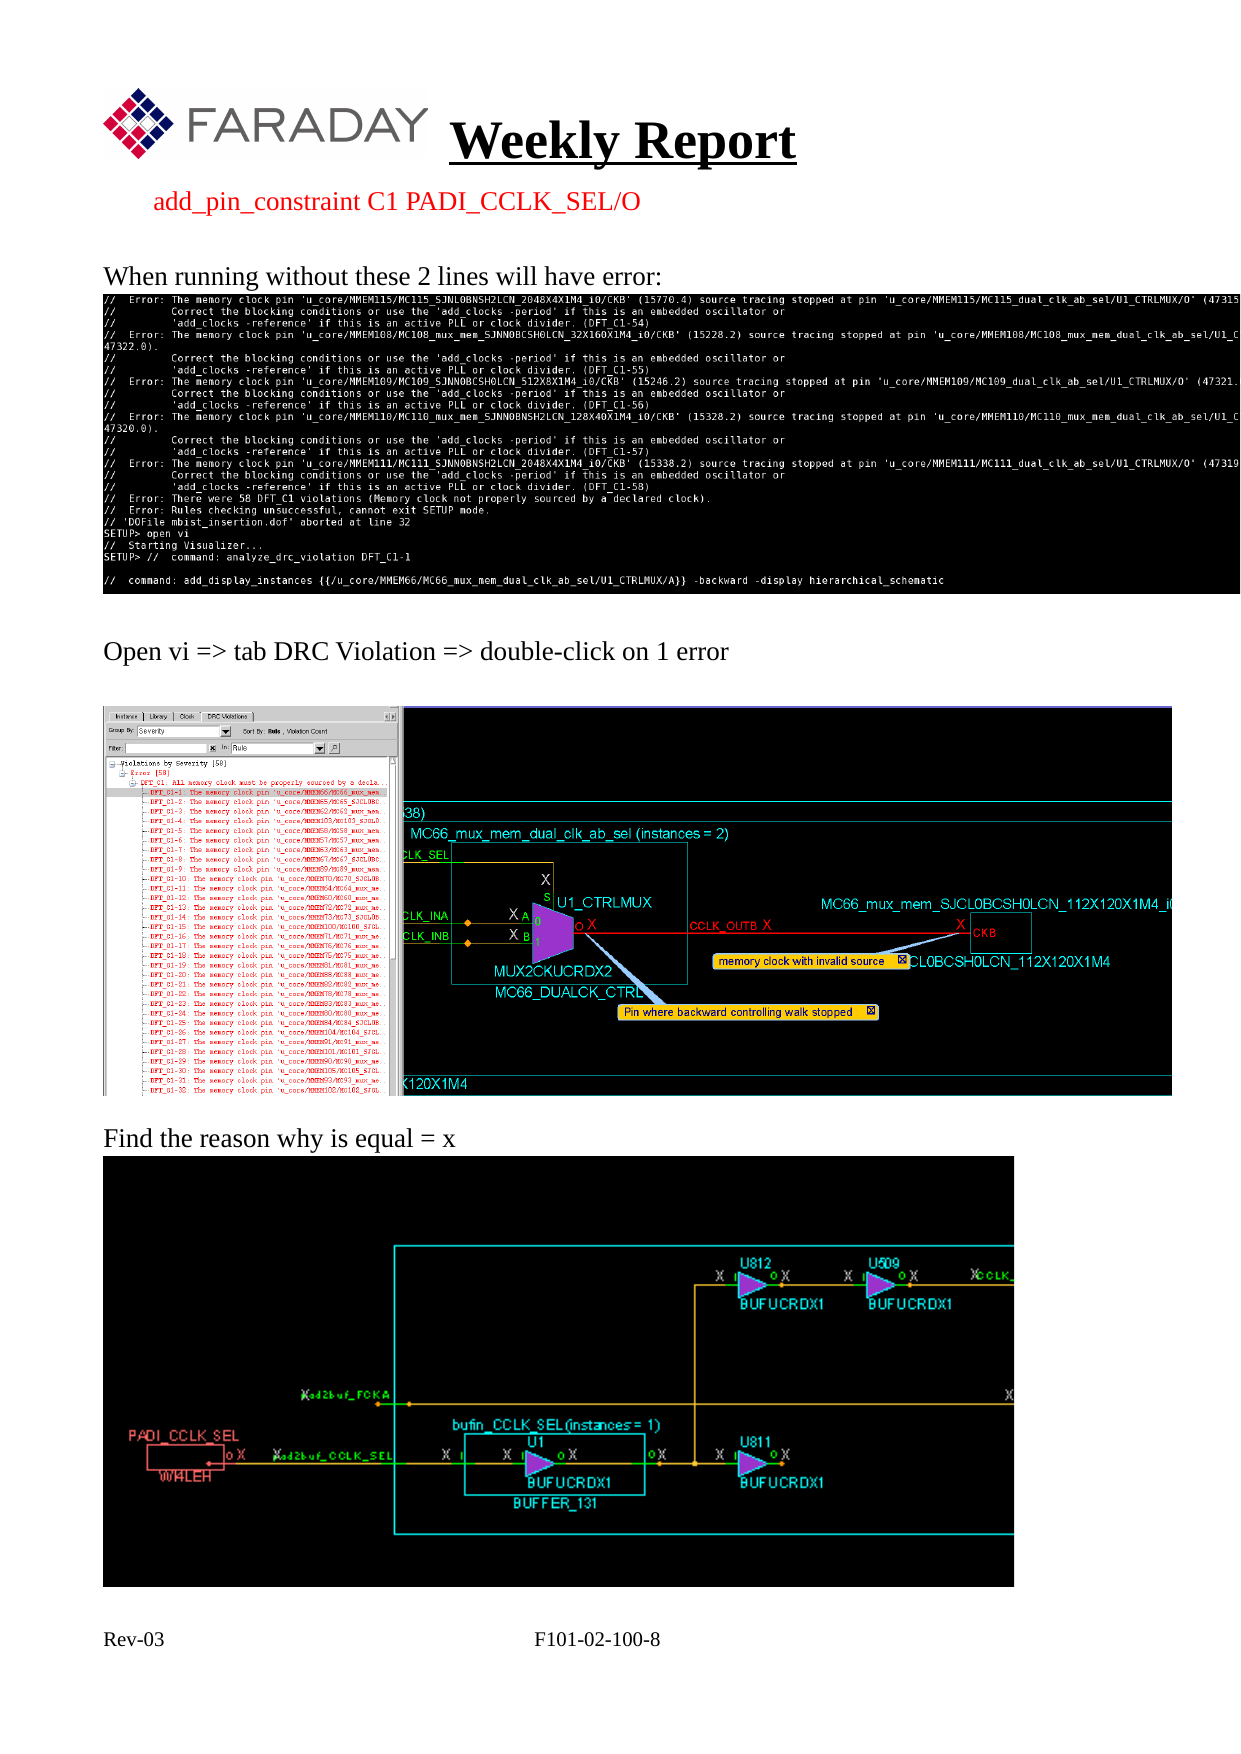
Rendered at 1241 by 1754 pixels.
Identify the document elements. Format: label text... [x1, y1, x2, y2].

picture [103, 294, 1241, 594]
picture [103, 706, 1172, 1096]
text When running without these 2 lines will have error: [103, 257, 1172, 294]
text Open vi => tab DRC Violation => double-click on 1 error [103, 632, 1172, 669]
text add_pin_constraint C1 PADI_CCLK_SEL/O [153, 182, 1172, 219]
picture [103, 1156, 1015, 1587]
picture [103, 88, 429, 159]
